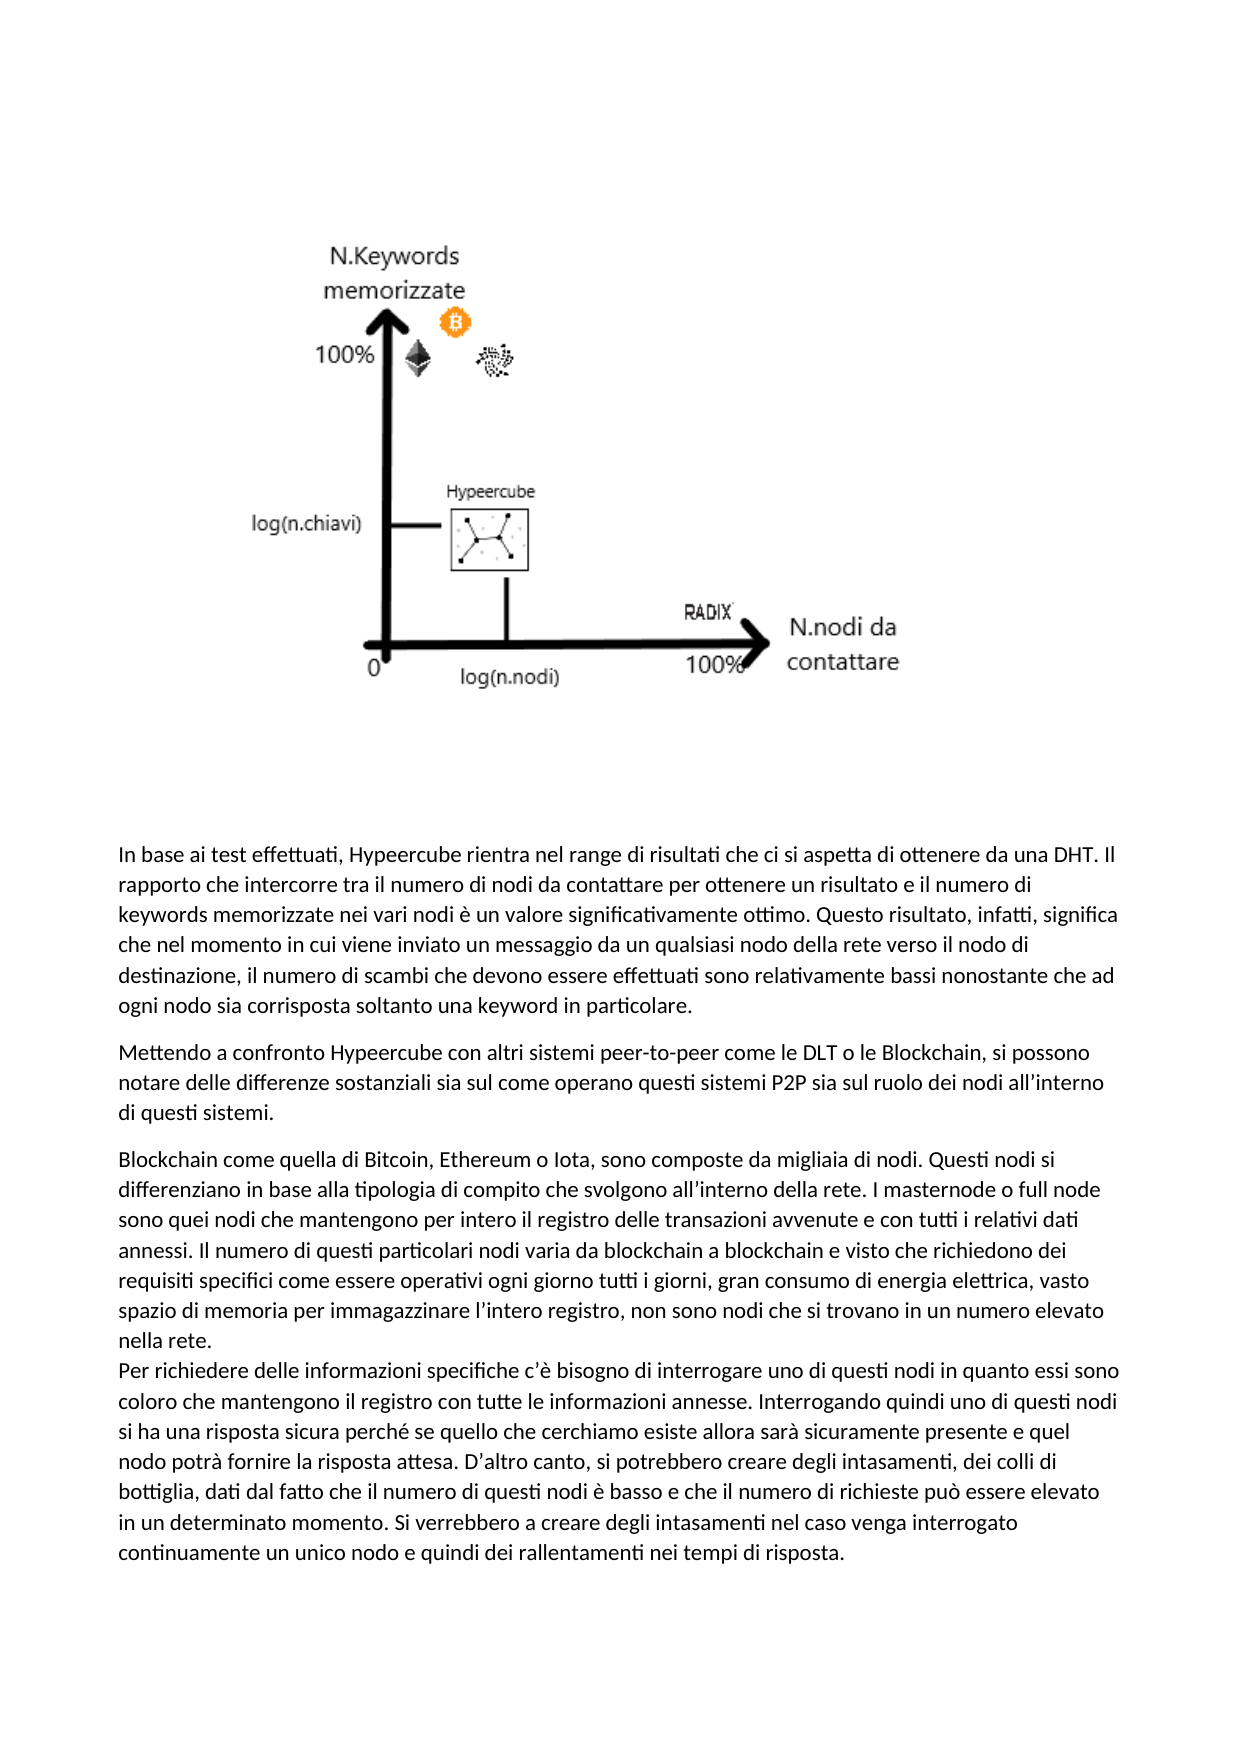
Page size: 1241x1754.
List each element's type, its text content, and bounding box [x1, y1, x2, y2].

text Blockchain come quella di Bitcoin, Ethereum o Iota, sono composte da migliaia di nodi. Questi nodi si differenziano in base alla tipologia di compito che svolgono all’interno della rete. I masternode o full node sono quei nodi che mantengono per intero il registro delle transazioni avvenute e con tutti i relativi dati annessi. Il numero di questi particolari nodi varia da blockchain a blockchain e visto che richiedono dei requisiti specifici come essere operativi ogni giorno tutti i giorni, gran consumo di energia elettrica, vasto spazio di memoria per immagazzinare l’intero registro, non sono nodi che si trovano in un numero elevato nella rete. Per richiedere delle informazioni specifiche c’è bisogno di interrogare uno di questi nodi in quanto essi sono coloro che mantengono il registro con tutte le informazioni annesse. Interrogando quindi uno di questi nodi si ha una risposta sicura perché se quello che cerchiamo esiste allora sarà sicuramente presente e quel nodo potrà fornire la risposta attesa. D’altro canto, si potrebbero creare degli intasamenti, dei colli di bottiglia, dati dal fatto che il numero di questi nodi è basso e che il numero di richieste può essere elevato in un determinato momento. Si verrebbero a creare degli intasamenti nel caso venga interrogato continuamente un unico nodo e quindi dei rallentamenti nei tempi di risposta. [118, 1145, 1122, 1566]
text Mettendo a confronto Hypeercube con altri sistemi peer-to-peer come le DLT o le Blockchain, si possono notare delle differenze sostanziali sia sul come operano questi sistemi P2P sia sul ruolo dei nodi all’interno di questi sistemi. [118, 1038, 1122, 1126]
text In base ai test effettuati, Hypeercube rientra nel range di risultati che ci si aspetta di ottenere da una DHT. Il rapporto che intercorre tra il numero di nodi da contattare per ottenere un risultato e il numero di keywords memorizzate nei vari nodi è un valore significativamente ottimo. Questo risultato, infatti, significa che nel momento in cui viene inviato un messaggio da un qualsiasi nodo della rete verso il nodo di destinazione, il numero di scambi che devono essere effettuati sono relativamente bassi nonostante che ad ogni nodo sia corrisposta soltanto una keyword in particolare. [118, 840, 1122, 1019]
picture [118, 147, 1042, 822]
